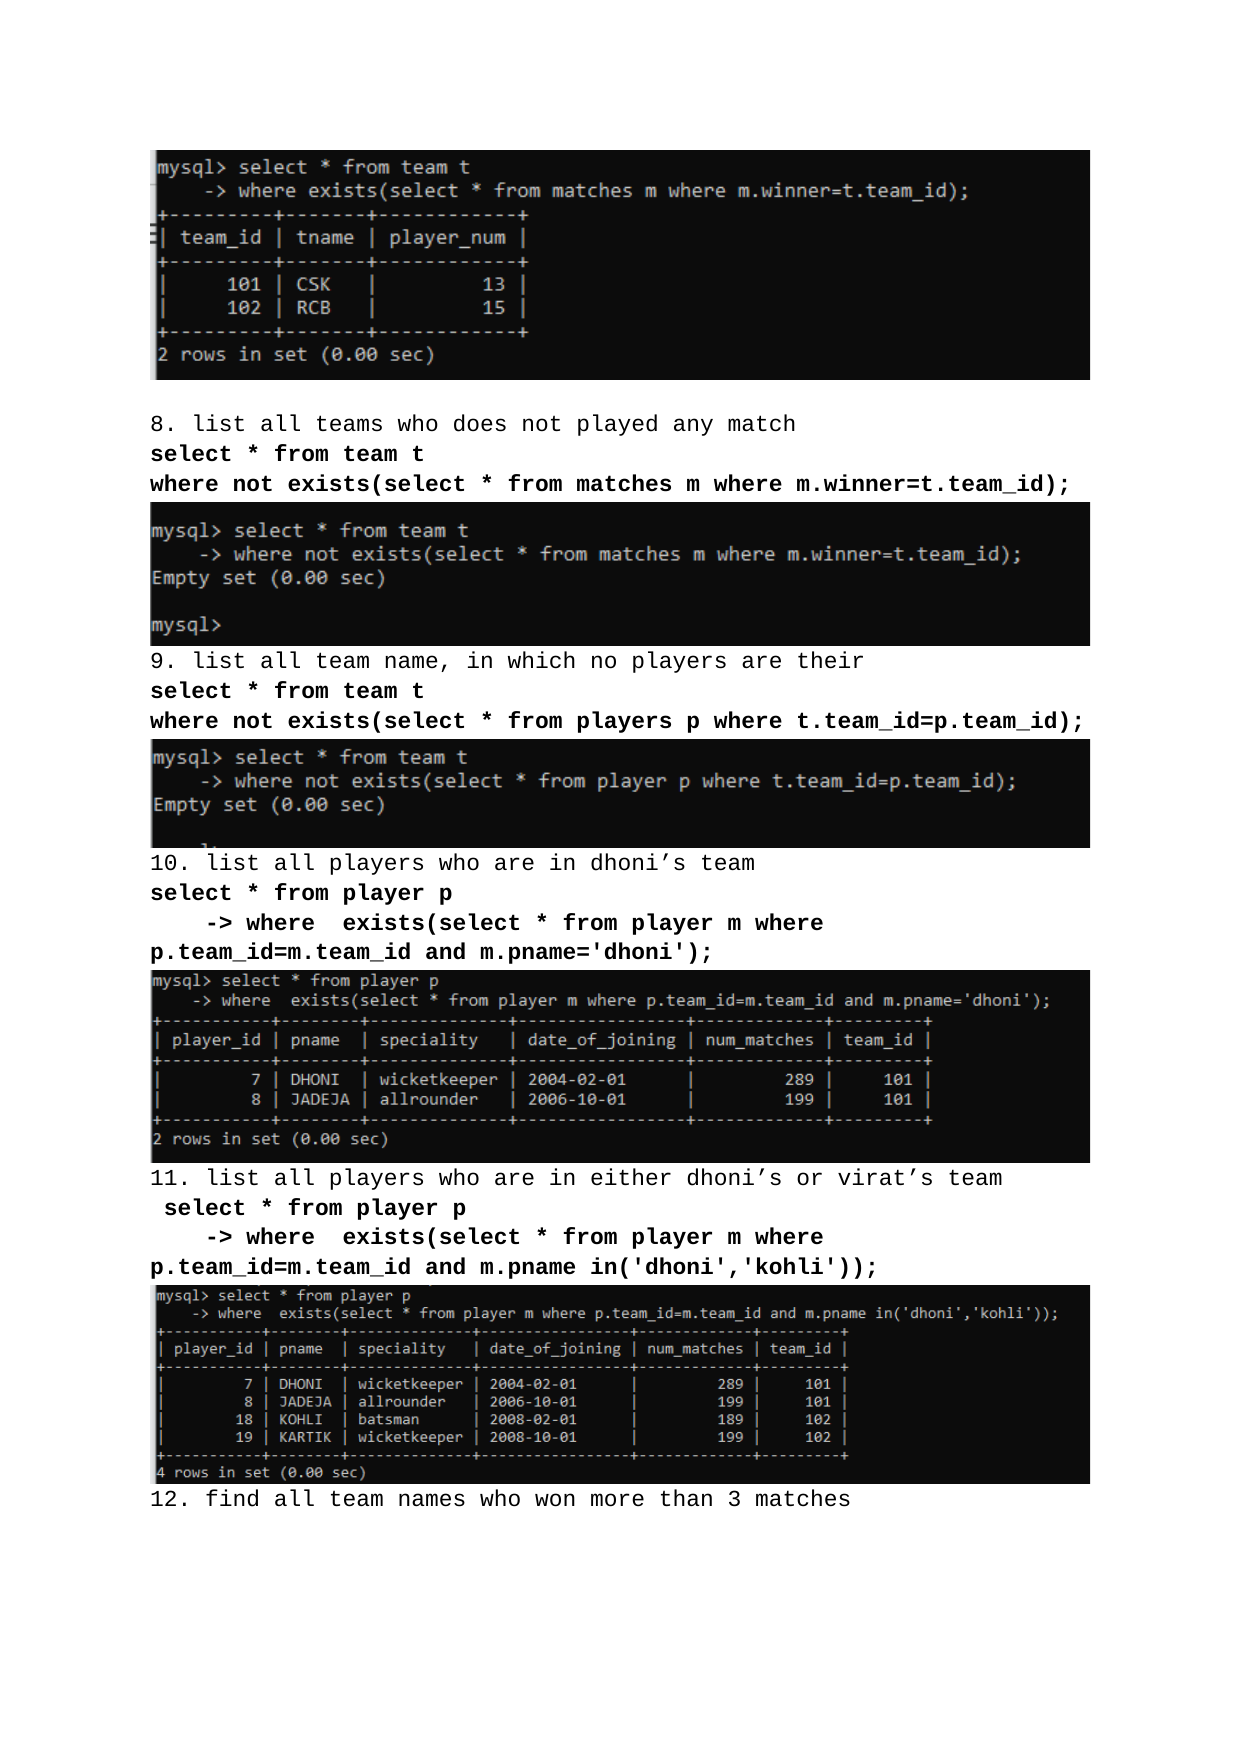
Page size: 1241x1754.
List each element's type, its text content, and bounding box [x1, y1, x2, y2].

picture [150, 502, 1091, 646]
text 11. list all players who are in either dhoni’s or virat’s team [150, 1166, 1090, 1192]
picture [150, 150, 1091, 380]
text -> where exists(select * from player m where p.team_id=m.team_id and m.pname in('dhoni','kohli')); [150, 1226, 1090, 1281]
text where not exists(select * from players p where t.team_id=p.team_id); [150, 709, 1090, 735]
text select * from player p [150, 1196, 1090, 1222]
picture [150, 1285, 1091, 1484]
picture [150, 739, 1091, 848]
picture [150, 970, 1091, 1163]
text select * from team t [150, 443, 1090, 468]
text select * from team t [150, 679, 1090, 706]
text 10. list all players who are in dhoni’s team [150, 851, 1090, 877]
text -> where exists(select * from player m where p.team_id=m.team_id and m.pname='dhoni'); [150, 911, 1090, 967]
text where not exists(select * from matches m where m.winner=t.team_id); [150, 472, 1090, 498]
text select * from player p [150, 881, 1090, 907]
text 8. list all teams who does not played any match [150, 413, 1090, 439]
text 12. find all team names who won more than 3 matches [150, 1487, 1090, 1513]
text 9. list all team name, in which no players are their [150, 650, 1090, 676]
